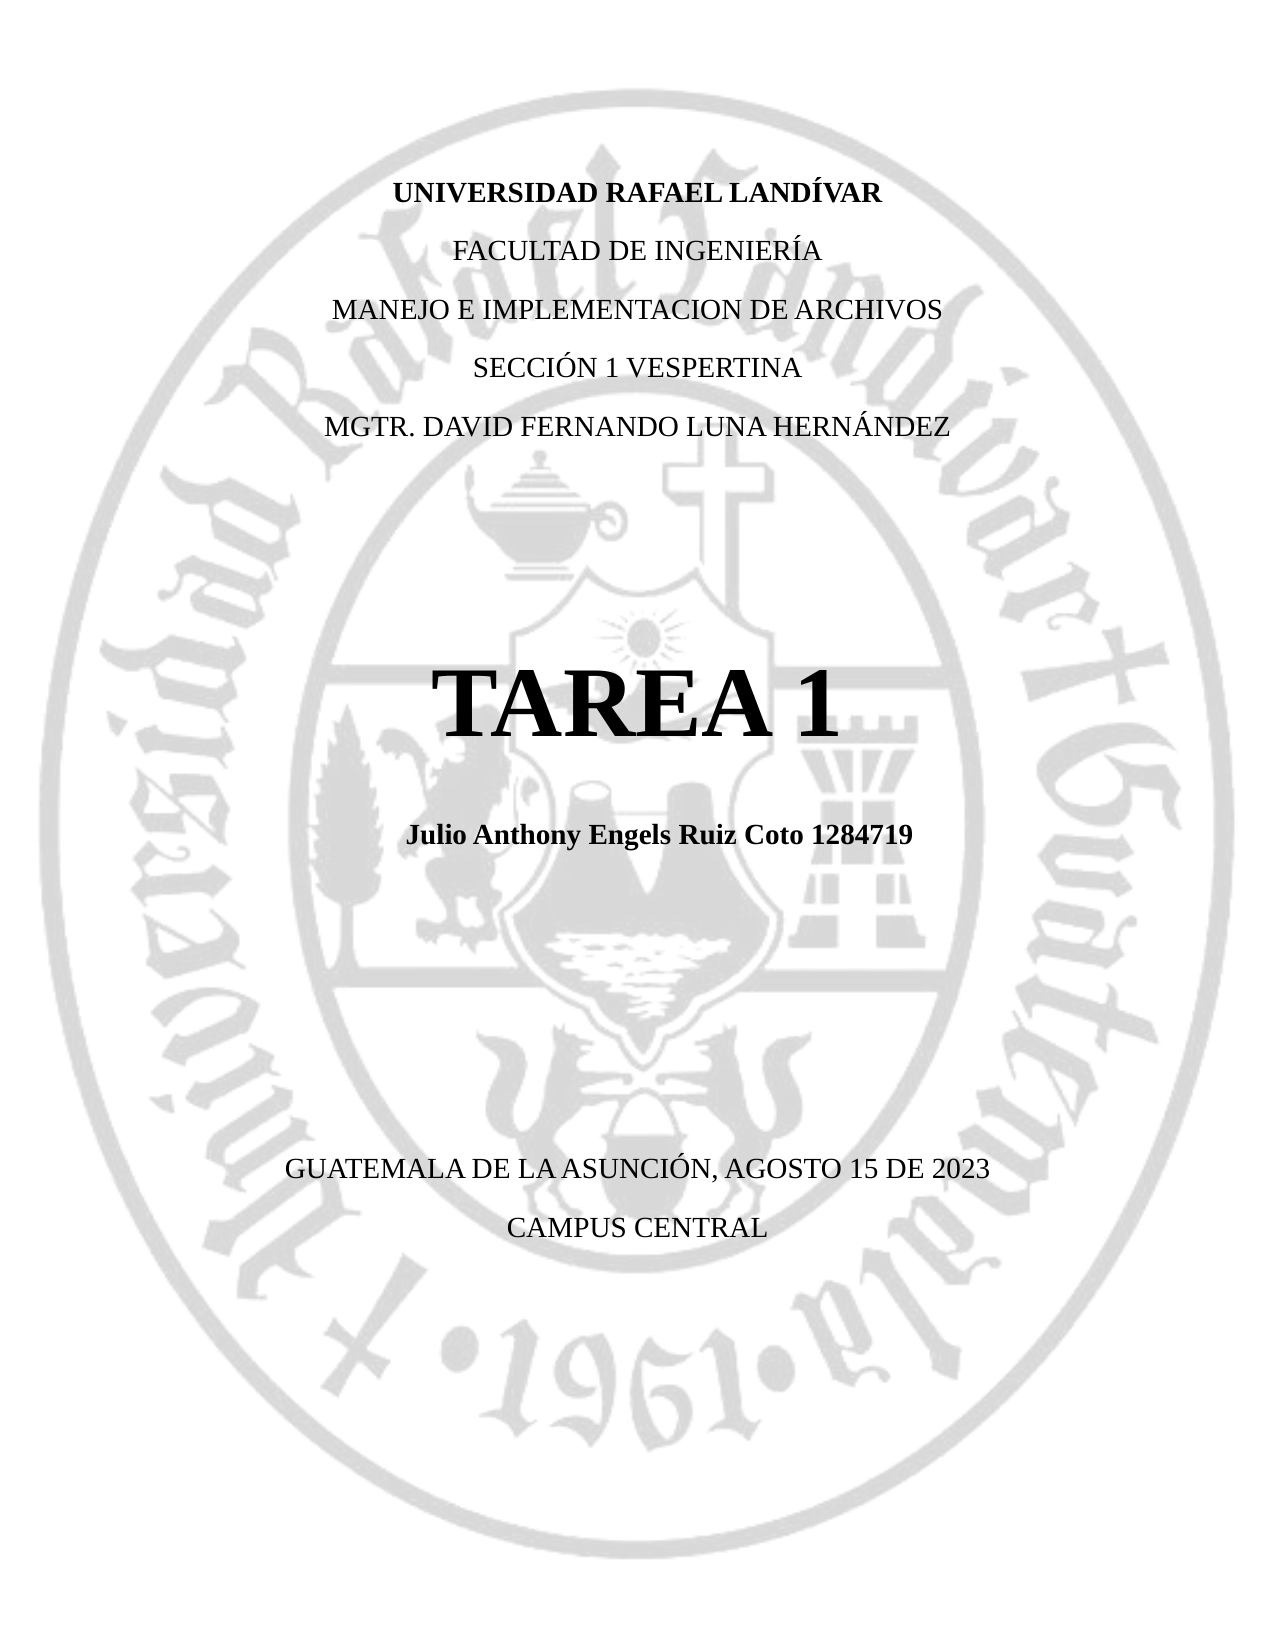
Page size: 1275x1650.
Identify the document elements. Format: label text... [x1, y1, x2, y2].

text UNIVERSIDAD RAFAEL LANDÍVAR [150, 175, 1125, 208]
text Julio Anthony Engels Ruiz Coto 1284719 [150, 817, 1125, 850]
text SECCIÓN 1 VESPERTINA [150, 351, 1125, 384]
text TAREA 1 [150, 643, 1125, 758]
text CAMPUS CENTRAL [150, 1210, 1125, 1244]
text MGTR. DAVID FERNANDO LUNA HERNÁNDEZ [150, 409, 1125, 443]
text MANEJO E IMPLEMENTACION DE ARCHIVOS [150, 292, 1125, 326]
text GUATEMALA DE LA ASUNCIÓN, AGOSTO 15 DE 2023 [150, 1152, 1125, 1185]
text FACULTAD DE INGENIERÍA [150, 233, 1125, 267]
